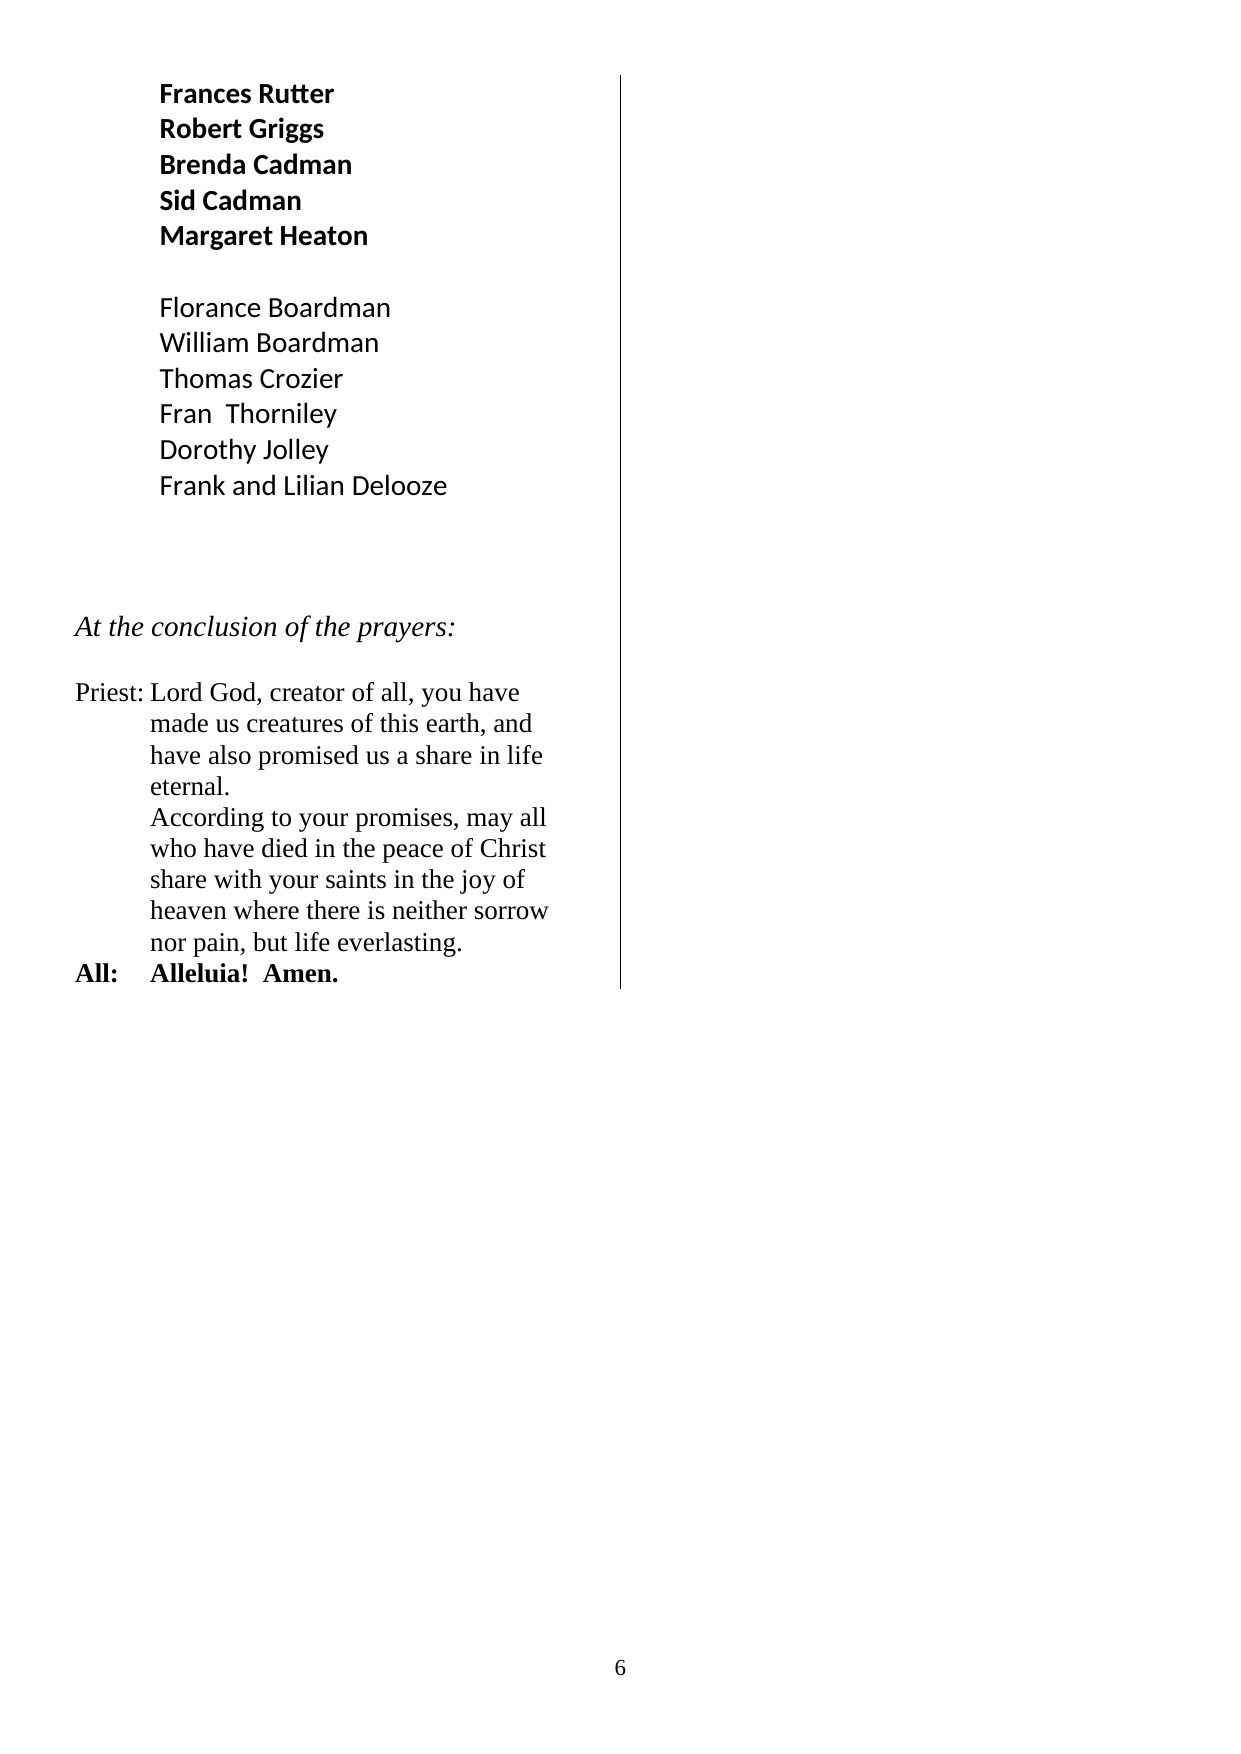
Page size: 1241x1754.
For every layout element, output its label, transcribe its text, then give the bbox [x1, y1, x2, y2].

text Sid Cadman [159, 182, 583, 217]
text Robert Griggs [159, 111, 583, 146]
text Margaret Heaton [159, 217, 583, 253]
text share with your saints in the joy of heaven where there is neither sorrow nor pain, but life everlasting. [75, 863, 583, 957]
text Fran Thorniley [159, 396, 583, 431]
text Priest: Lord God, creator of all, you have made us creatures of this earth, and have also promised us a share in life eternal. [75, 676, 583, 801]
text William Boardman [159, 324, 583, 360]
text According to your promises, may all who have died in the peace of Christ [75, 801, 583, 863]
text Florance Boardman [159, 289, 583, 324]
text Frances Rutter [159, 75, 583, 111]
text At the conclusion of the prayers: [75, 609, 583, 643]
text Thomas Crozier [159, 360, 583, 396]
text All: Alleluia! Amen. [75, 957, 583, 988]
text Brenda Cadman [159, 146, 583, 182]
text Dorothy Jolley [159, 431, 583, 467]
text Frank and Lilian Delooze [159, 467, 583, 502]
